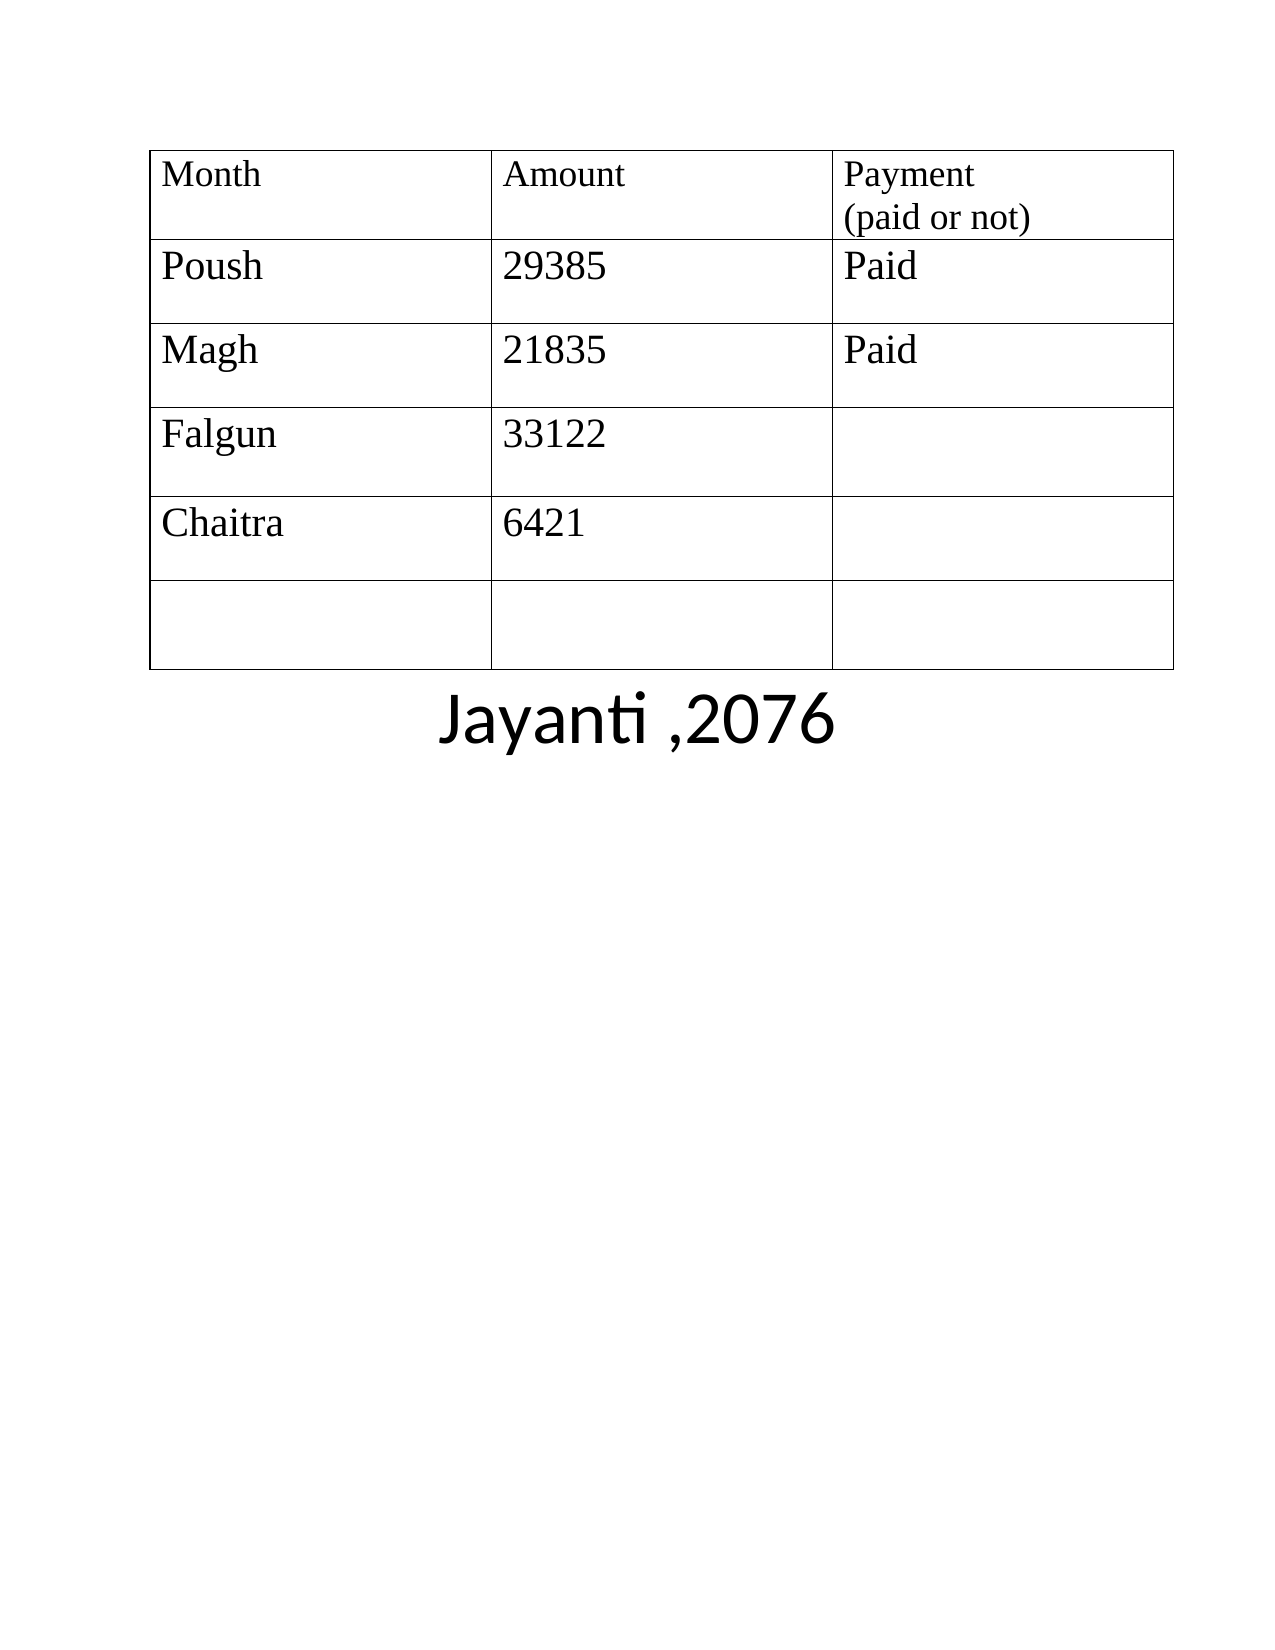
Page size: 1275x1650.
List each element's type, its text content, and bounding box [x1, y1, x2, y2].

table_cell [151, 581, 491, 669]
table_header Month [151, 151, 491, 239]
table_cell Falgun [151, 408, 491, 496]
table_cell Magh [151, 324, 491, 407]
table_cell Paid [833, 240, 1173, 323]
text Jayanti ,2076 [150, 670, 1125, 762]
table_header Amount [492, 151, 832, 239]
table_header Payment (paid or not) [833, 151, 1173, 239]
table_cell Paid [833, 324, 1173, 407]
table_cell 29385 [492, 240, 832, 323]
table_cell 33122 [492, 408, 832, 496]
table_cell Poush [151, 240, 491, 323]
table_cell Chaitra [151, 497, 491, 580]
table_cell [833, 408, 1173, 496]
table_cell [492, 581, 832, 669]
table_cell [833, 497, 1173, 580]
table_cell 21835 [492, 324, 832, 407]
table_cell [833, 581, 1173, 669]
table_cell 6421 [492, 497, 832, 580]
